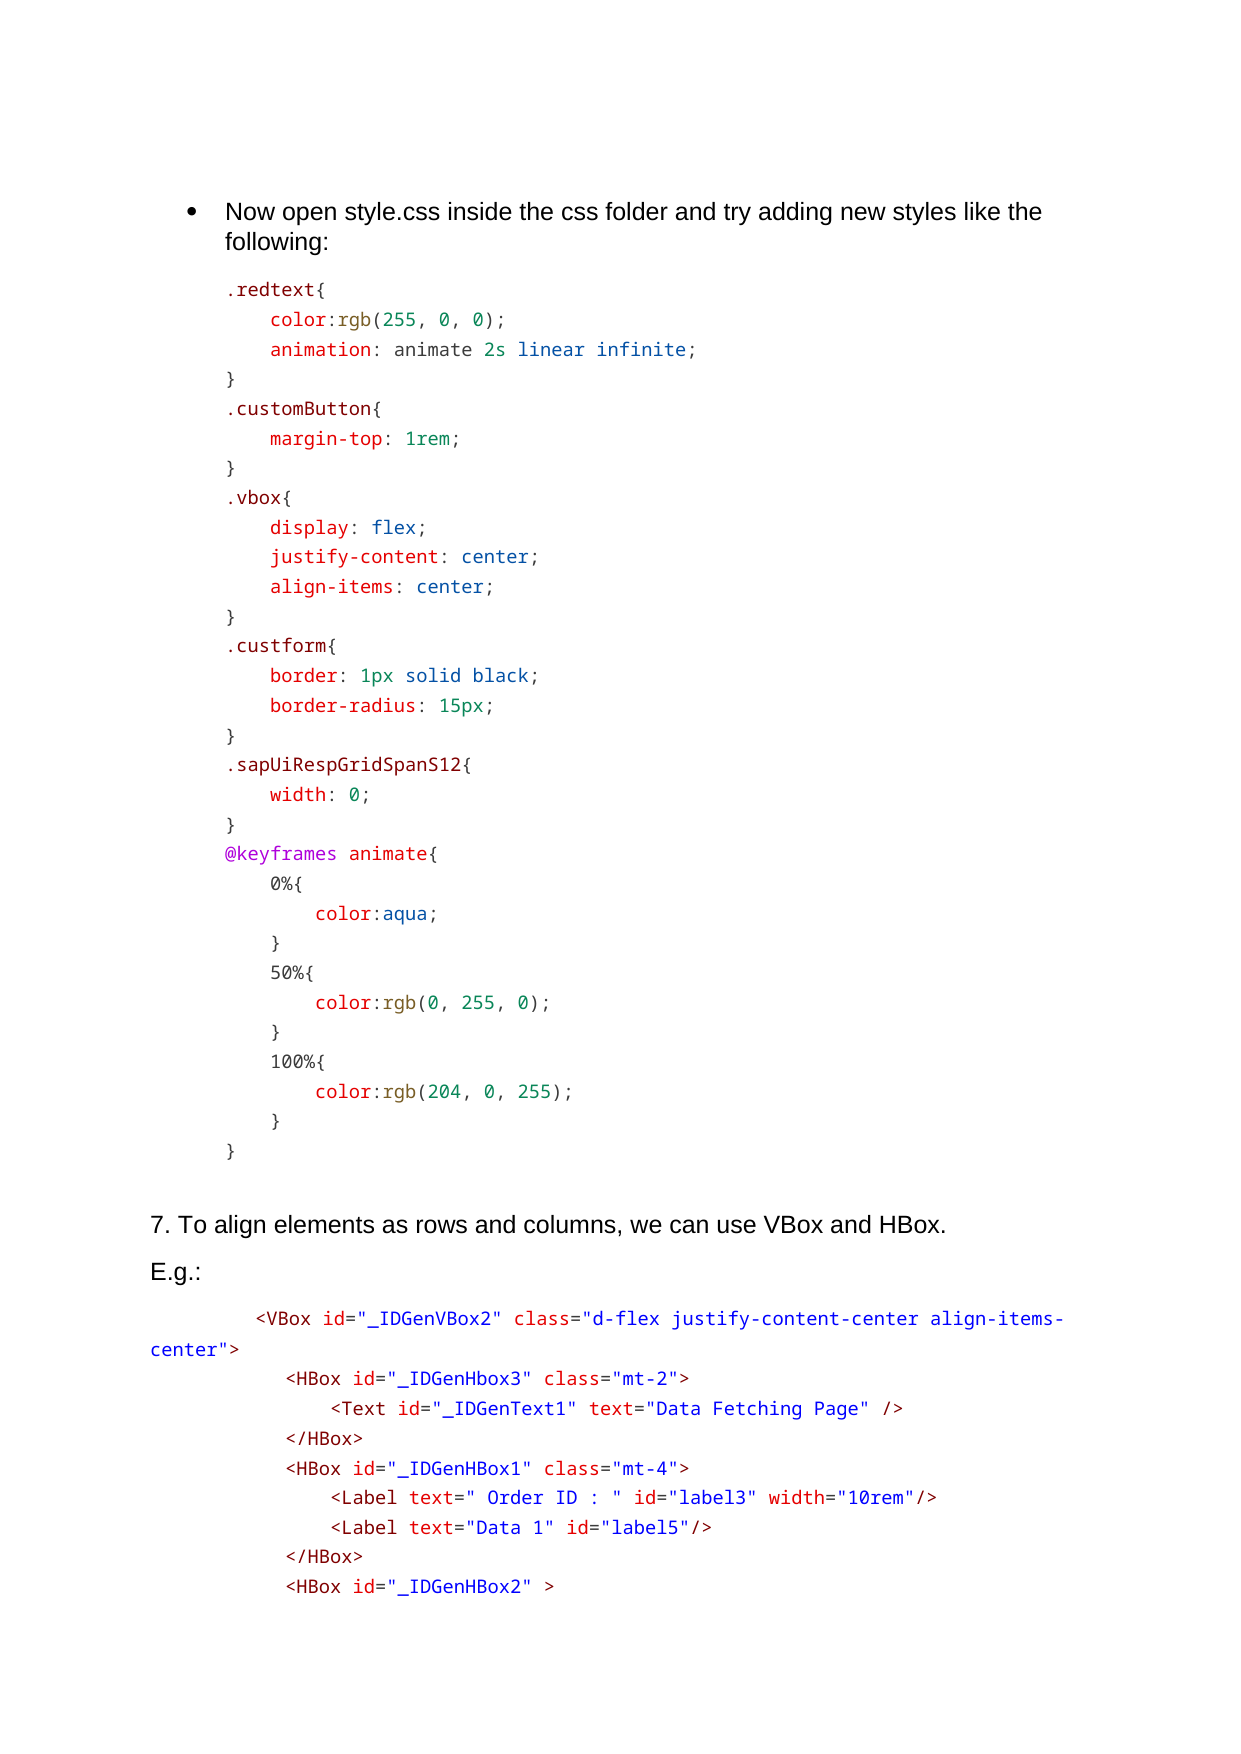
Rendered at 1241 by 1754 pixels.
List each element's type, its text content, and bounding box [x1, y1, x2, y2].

text .redtext{ [225, 272, 1090, 302]
text </HBox> [150, 1540, 1090, 1569]
text border-radius: 15px; [225, 688, 1090, 718]
text <Label text="Data 1" id="label5"/> [150, 1510, 1090, 1540]
text } [225, 1133, 1090, 1163]
text } [225, 1014, 1090, 1044]
text color:rgb(204, 0, 255); [225, 1074, 1090, 1104]
text } [225, 807, 1090, 836]
text animation: animate 2s linear infinite; [225, 332, 1090, 361]
text <HBox id="_IDGenHBox2" > [150, 1569, 1090, 1599]
text 0%{ [225, 866, 1090, 896]
text @keyframes animate{ [225, 836, 1090, 866]
text } [225, 451, 1090, 480]
text } [225, 1104, 1090, 1133]
text <HBox id="_IDGenHBox1" class="mt-4"> [150, 1451, 1090, 1480]
text display: flex; [225, 510, 1090, 539]
text justify-content: center; [225, 539, 1090, 569]
text <VBox id="_IDGenVBox2" class="d-flex justify-content-center align-items-center"> [150, 1302, 1090, 1362]
text .customButton{ [225, 391, 1090, 421]
list Now open style.css inside the css folder and try adding new styles like the following: [187, 196, 1090, 256]
text margin-top: 1rem; [225, 421, 1090, 451]
text width: 0; [225, 777, 1090, 807]
text } [225, 361, 1090, 391]
text <Text id="_IDGenText1" text="Data Fetching Page" /> [150, 1391, 1090, 1421]
text 7. To align elements as rows and columns, we can use VBox and HBox. [150, 1209, 1090, 1239]
text .vbox{ [225, 480, 1090, 510]
text 100%{ [225, 1044, 1090, 1074]
text color:rgb(0, 255, 0); [225, 985, 1090, 1014]
text color:aqua; [225, 896, 1090, 926]
text <Label text=" Order ID : " id="label3" width="10rem"/> [150, 1480, 1090, 1510]
text align-items: center; [225, 569, 1090, 599]
text <HBox id="_IDGenHbox3" class="mt-2"> [150, 1362, 1090, 1391]
text E.g.: [150, 1256, 1090, 1285]
text } [225, 718, 1090, 747]
text 50%{ [225, 955, 1090, 985]
text .custform{ [225, 629, 1090, 658]
text color:rgb(255, 0, 0); [225, 302, 1090, 332]
text border: 1px solid black; [225, 658, 1090, 688]
text } [225, 599, 1090, 629]
text </HBox> [150, 1421, 1090, 1451]
text .sapUiRespGridSpanS12{ [225, 747, 1090, 777]
text } [225, 926, 1090, 955]
